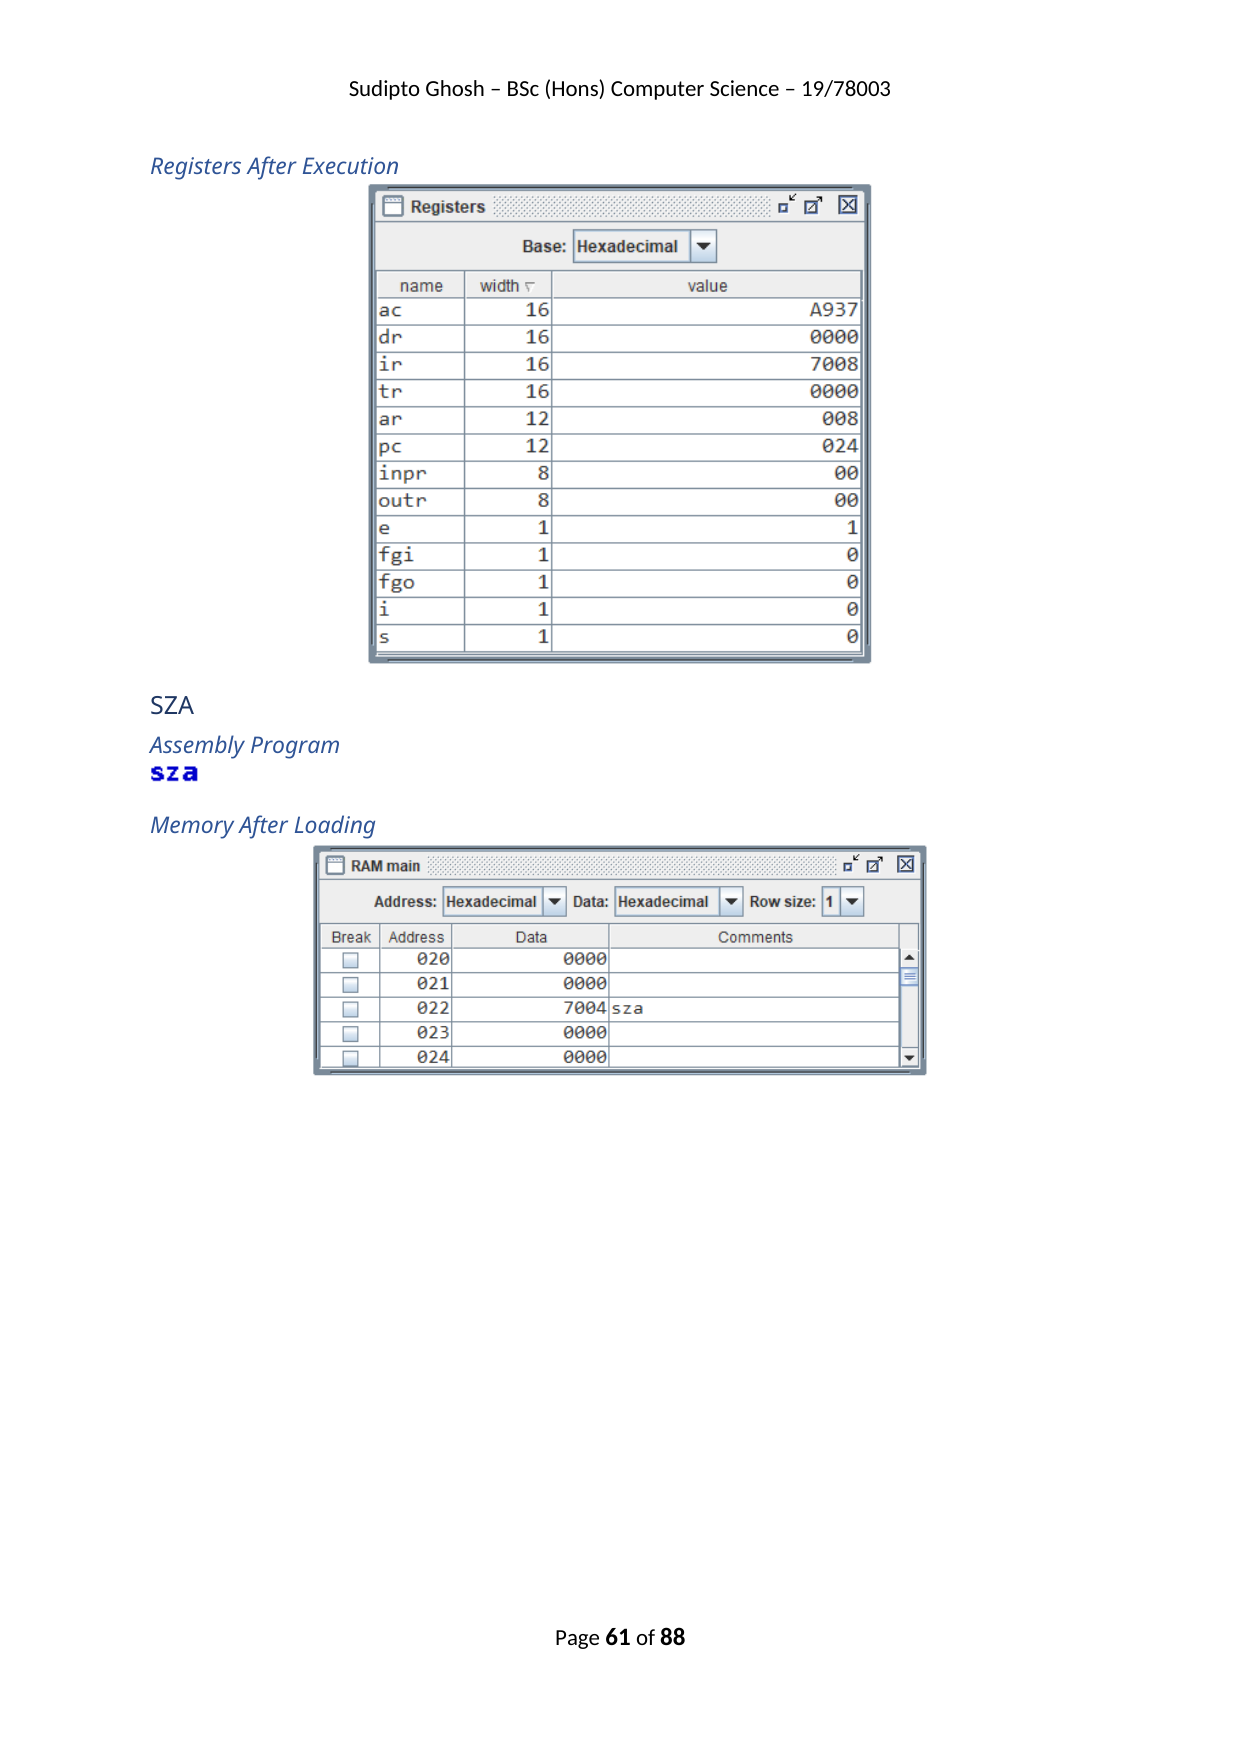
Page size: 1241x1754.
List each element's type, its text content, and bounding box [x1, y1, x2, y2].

subtitle Assembly Program [150, 729, 1090, 760]
subtitle Memory After Loading [150, 809, 1090, 841]
subtitle Registers After Execution [150, 150, 1090, 181]
subtitle SZA [150, 688, 1090, 722]
picture [366, 183, 874, 669]
picture [311, 843, 929, 1079]
picture [150, 762, 207, 786]
